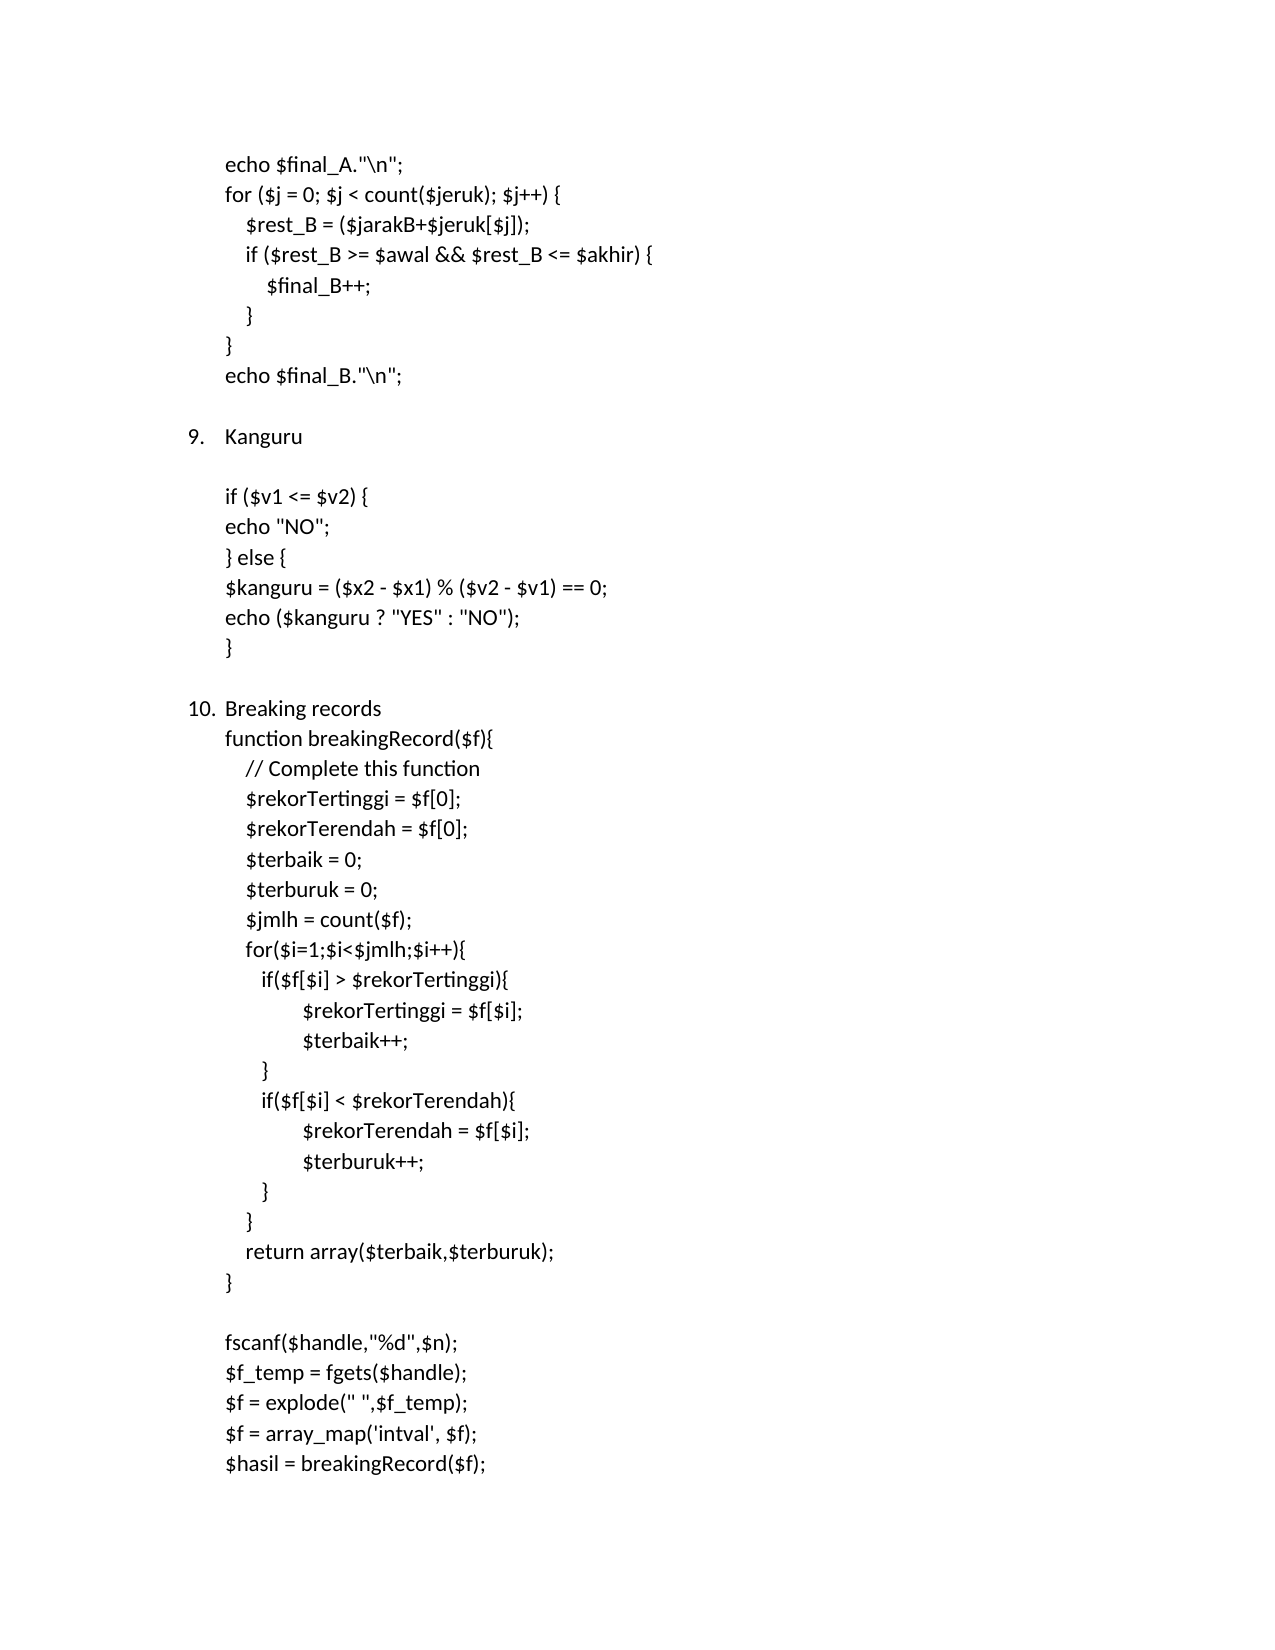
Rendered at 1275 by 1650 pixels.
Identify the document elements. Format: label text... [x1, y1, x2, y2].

list for($i=1;$i<$jmlh;$i++){ [225, 935, 1125, 963]
list if($f[$i] < $rekorTerendah){ [225, 1086, 1125, 1114]
list $rekorTertinggi = $f[0]; [225, 784, 1125, 812]
list $final_B++; [225, 271, 1125, 299]
list if($f[$i] > $rekorTertinggi){ [225, 966, 1125, 994]
list } [225, 1056, 1125, 1084]
list } [225, 331, 1125, 359]
list $rekorTerendah = $f[$i]; [225, 1117, 1125, 1145]
list $jmlh = count($f); [225, 905, 1125, 933]
list $rekorTerendah = $f[0]; [225, 814, 1125, 843]
list $terburuk++; [225, 1147, 1125, 1175]
list Breaking records [187, 694, 1125, 722]
list } [225, 633, 1125, 661]
list $rest_B = ($jarakB+$jeruk[$j]); [225, 210, 1125, 238]
list fscanf($handle,"%d",$n); [225, 1328, 1125, 1356]
list $terbaik = 0; [225, 845, 1125, 873]
list return array($terbaik,$terburuk); [225, 1237, 1125, 1266]
list $kanguru = ($x2 - $x1) % ($v2 - $v1) == 0; [225, 573, 1125, 601]
list // Complete this function [225, 754, 1125, 782]
list if ($v1 <= $v2) { [225, 482, 1125, 510]
list } else { [225, 543, 1125, 571]
list $terburuk = 0; [225, 875, 1125, 903]
list echo "NO"; [225, 512, 1125, 541]
list } [225, 1268, 1125, 1296]
list $f = explode(" ",$f_temp); [225, 1388, 1125, 1417]
list } [225, 301, 1125, 329]
list $rekorTertinggi = $f[$i]; [225, 996, 1125, 1024]
list $hasil = breakingRecord($f); [225, 1449, 1125, 1477]
list } [225, 1177, 1125, 1205]
list $terbaik++; [225, 1026, 1125, 1054]
list $f = array_map('intval', $f); [225, 1419, 1125, 1447]
list if ($rest_B >= $awal && $rest_B <= $akhir) { [225, 241, 1125, 269]
list } [225, 1207, 1125, 1235]
list echo $final_A."\n"; [225, 150, 1125, 178]
list Kanguru [187, 422, 1125, 450]
list $f_temp = fgets($handle); [225, 1358, 1125, 1386]
list for ($j = 0; $j < count($jeruk); $j++) { [225, 180, 1125, 208]
list echo $final_B."\n"; [225, 361, 1125, 389]
list echo ($kanguru ? "YES" : "NO"); [225, 603, 1125, 631]
list function breakingRecord($f){ [225, 724, 1125, 752]
